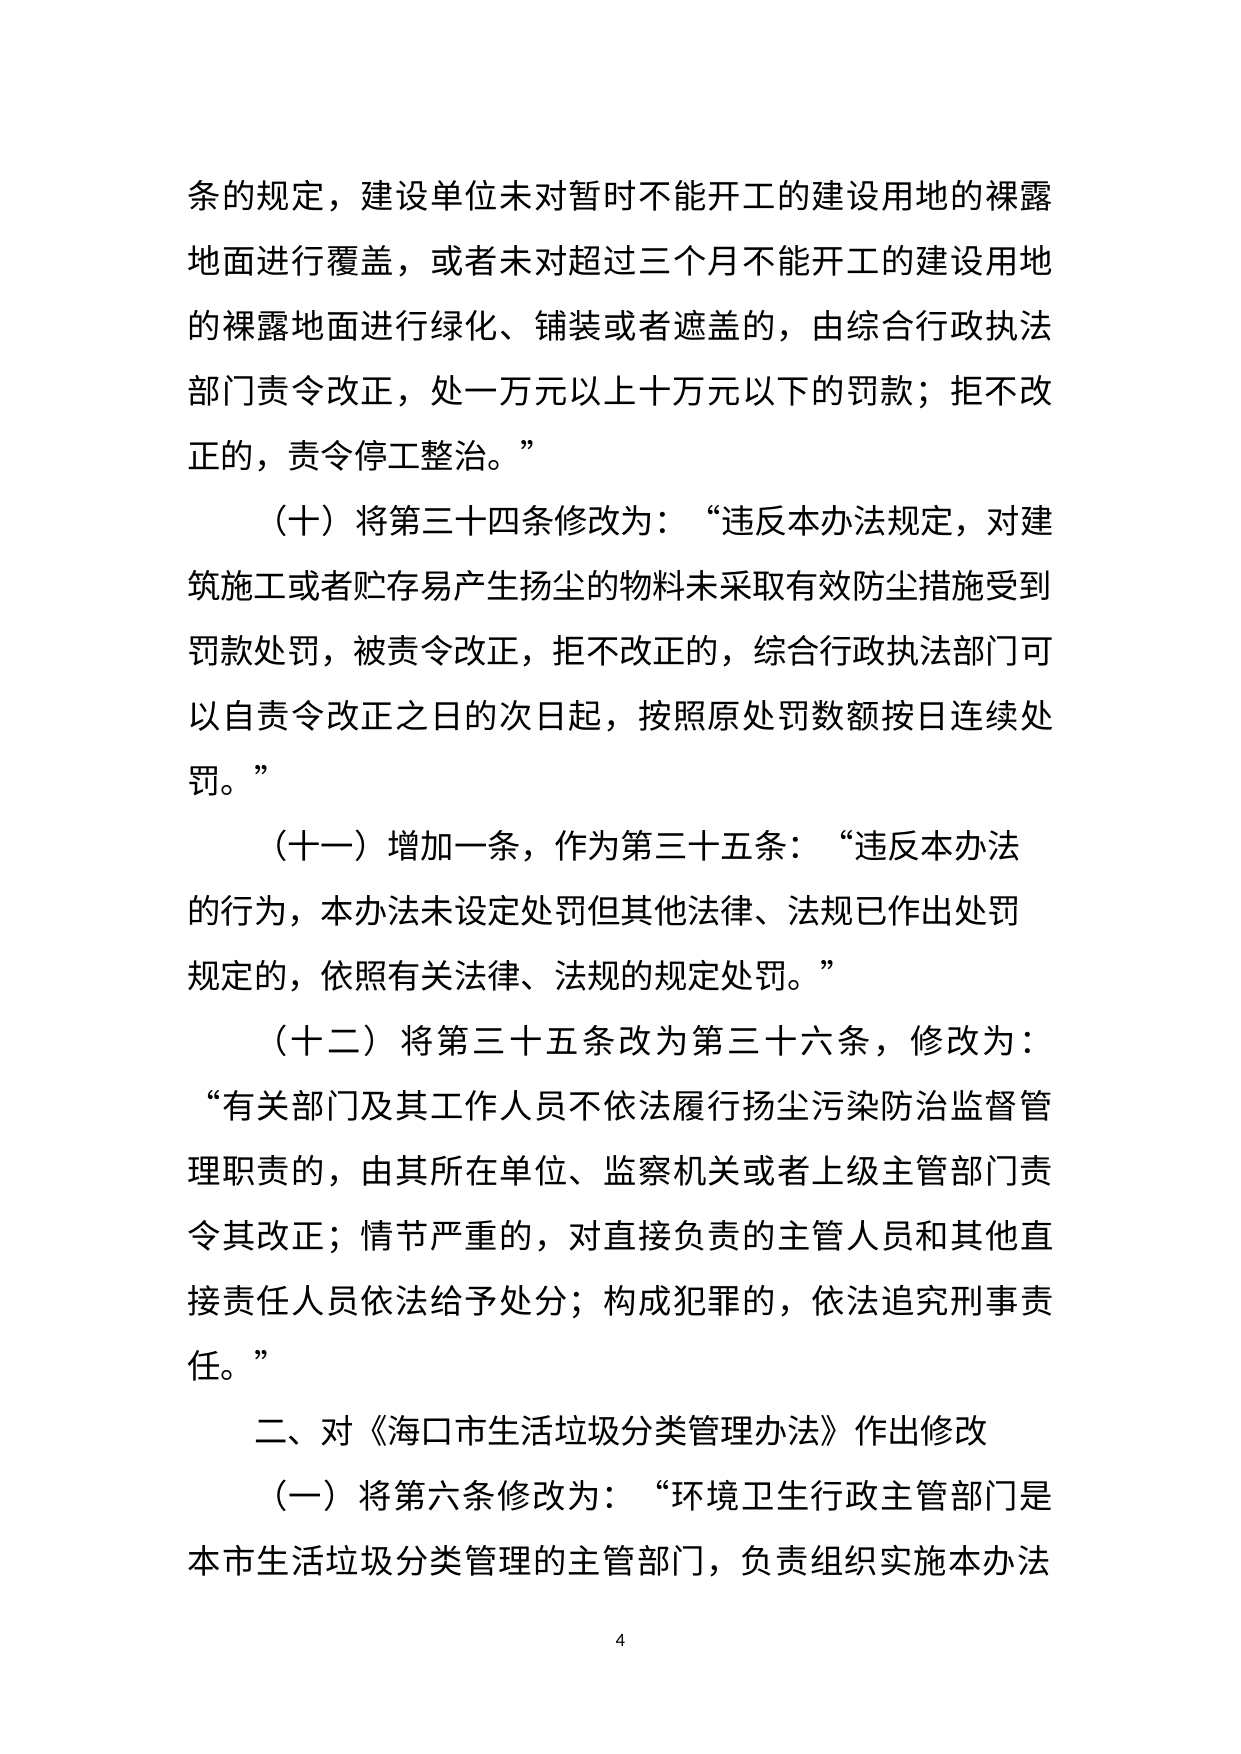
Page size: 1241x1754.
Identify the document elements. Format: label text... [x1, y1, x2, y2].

text （十二）将第三十五条改为第三十六条，修改为：“有关部门及其工作人员不依法履行扬尘污染防治监督管理职责的，由其所在单位、监察机关或者上级主管部门责令其改正；情节严重的，对直接负责的主管人员和其他直接责任人员依法给予处分；构成犯罪的，依法追究刑事责任。” [187, 1007, 1053, 1397]
text 二、对《海口市生活垃圾分类管理办法》作出修改 [187, 1397, 1053, 1462]
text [187, 162, 1053, 487]
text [187, 1462, 1053, 1592]
text （十一）增加一条，作为第三十五条：“违反本办法的行为，本办法未设定处罚但其他法律、法规已作出处罚规定的，依照有关法律、法规的规定处罚。” [187, 812, 1053, 1007]
text （十）将第三十四条修改为：“违反本办法规定，对建筑施工或者贮存易产生扬尘的物料未采取有效防尘措施受到罚款处罚，被责令改正，拒不改正的，综合行政执法部门可以自责令改正之日的次日起，按照原处罚数额按日连续处罚。” [187, 487, 1053, 812]
